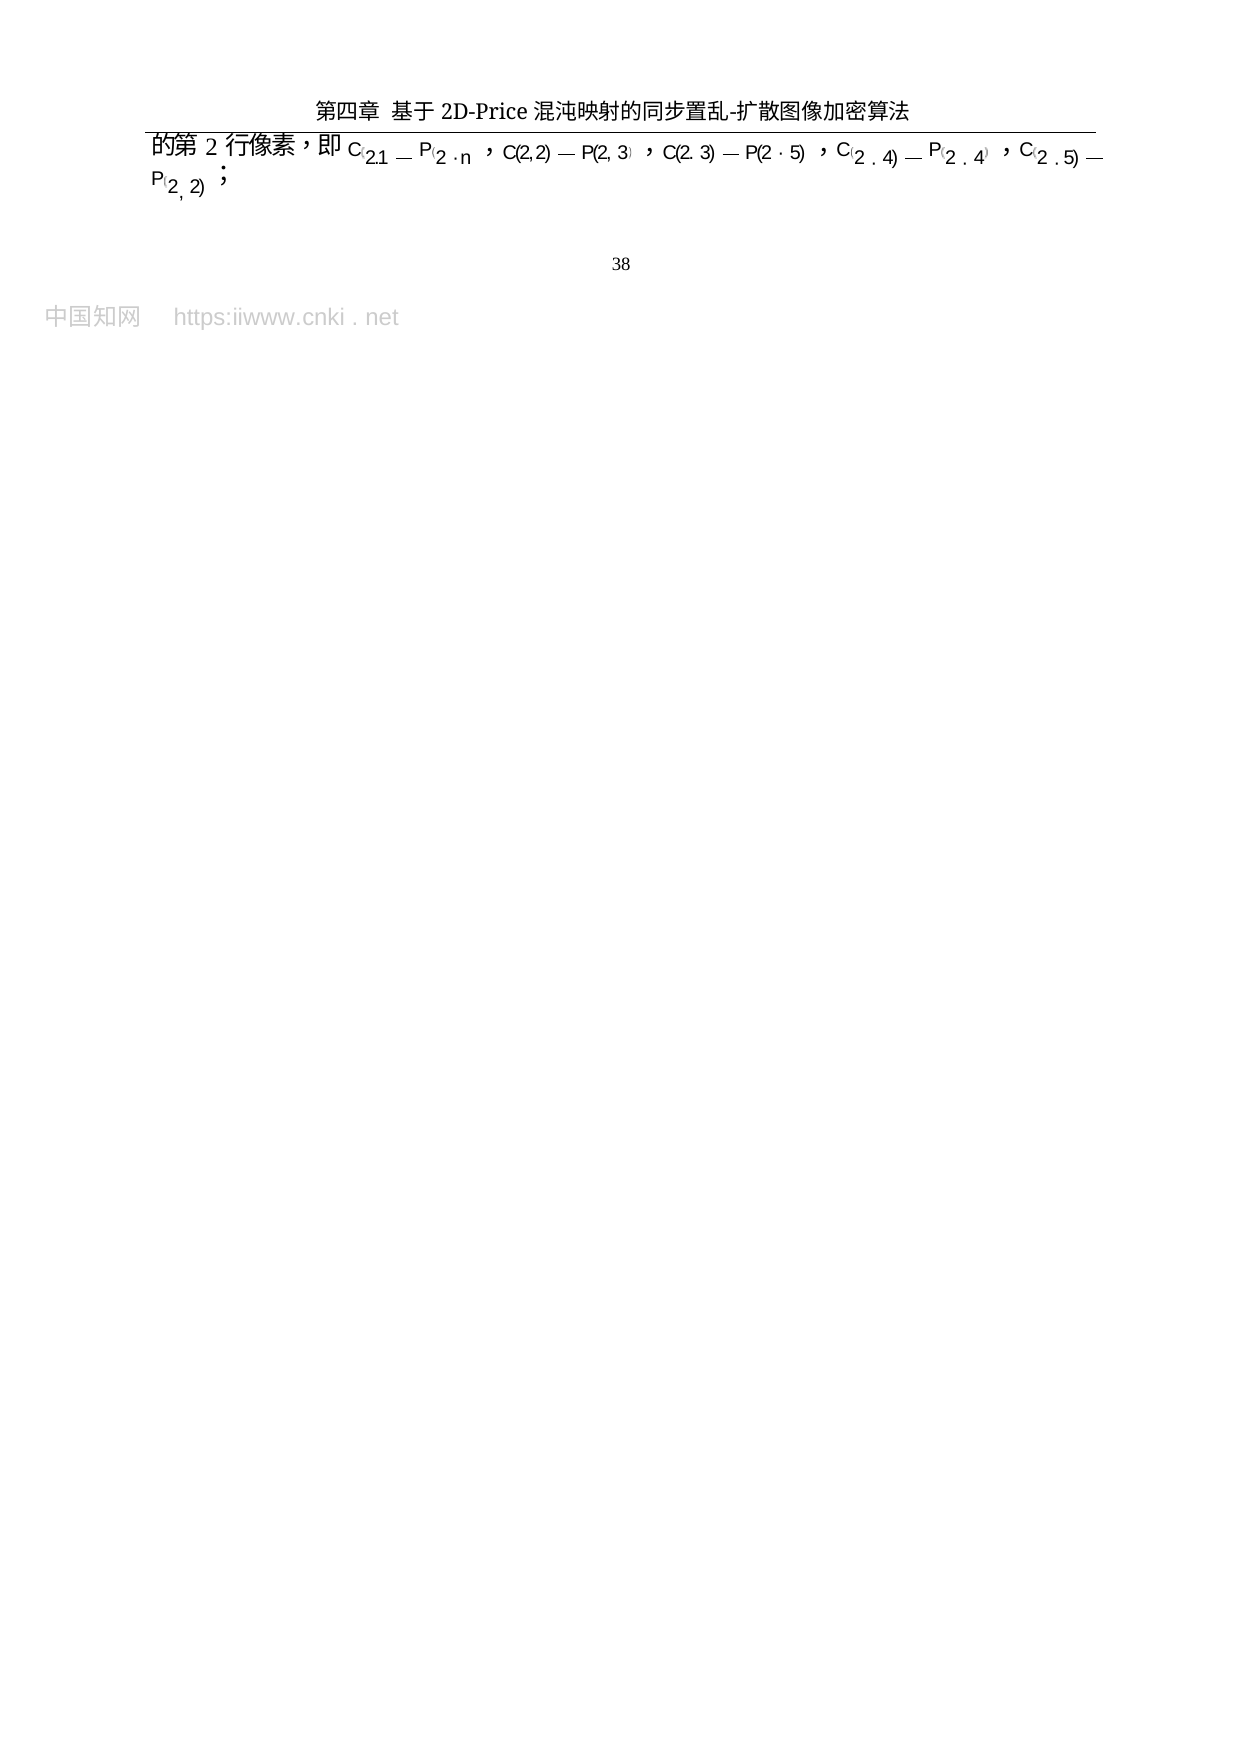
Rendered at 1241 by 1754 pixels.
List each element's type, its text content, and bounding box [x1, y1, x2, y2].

picture [432, 147, 436, 159]
picture [628, 147, 632, 159]
picture [941, 147, 945, 159]
text 的第 2 行像素，即C2.1 P2 · n ，C(2, 2) P(2, 3 ，C(2. 3) P(2 · 5) ，C2 · 4) P2 · 4 ，C2 · 5) P2, 2) ； [151, 135, 1100, 194]
text 中国知网 https:iiwww.cnki . net [44, 305, 1100, 330]
picture [850, 147, 854, 159]
text 38 [612, 257, 1100, 274]
picture [361, 147, 365, 159]
picture [984, 147, 988, 159]
picture [163, 176, 168, 188]
picture [1033, 147, 1037, 159]
